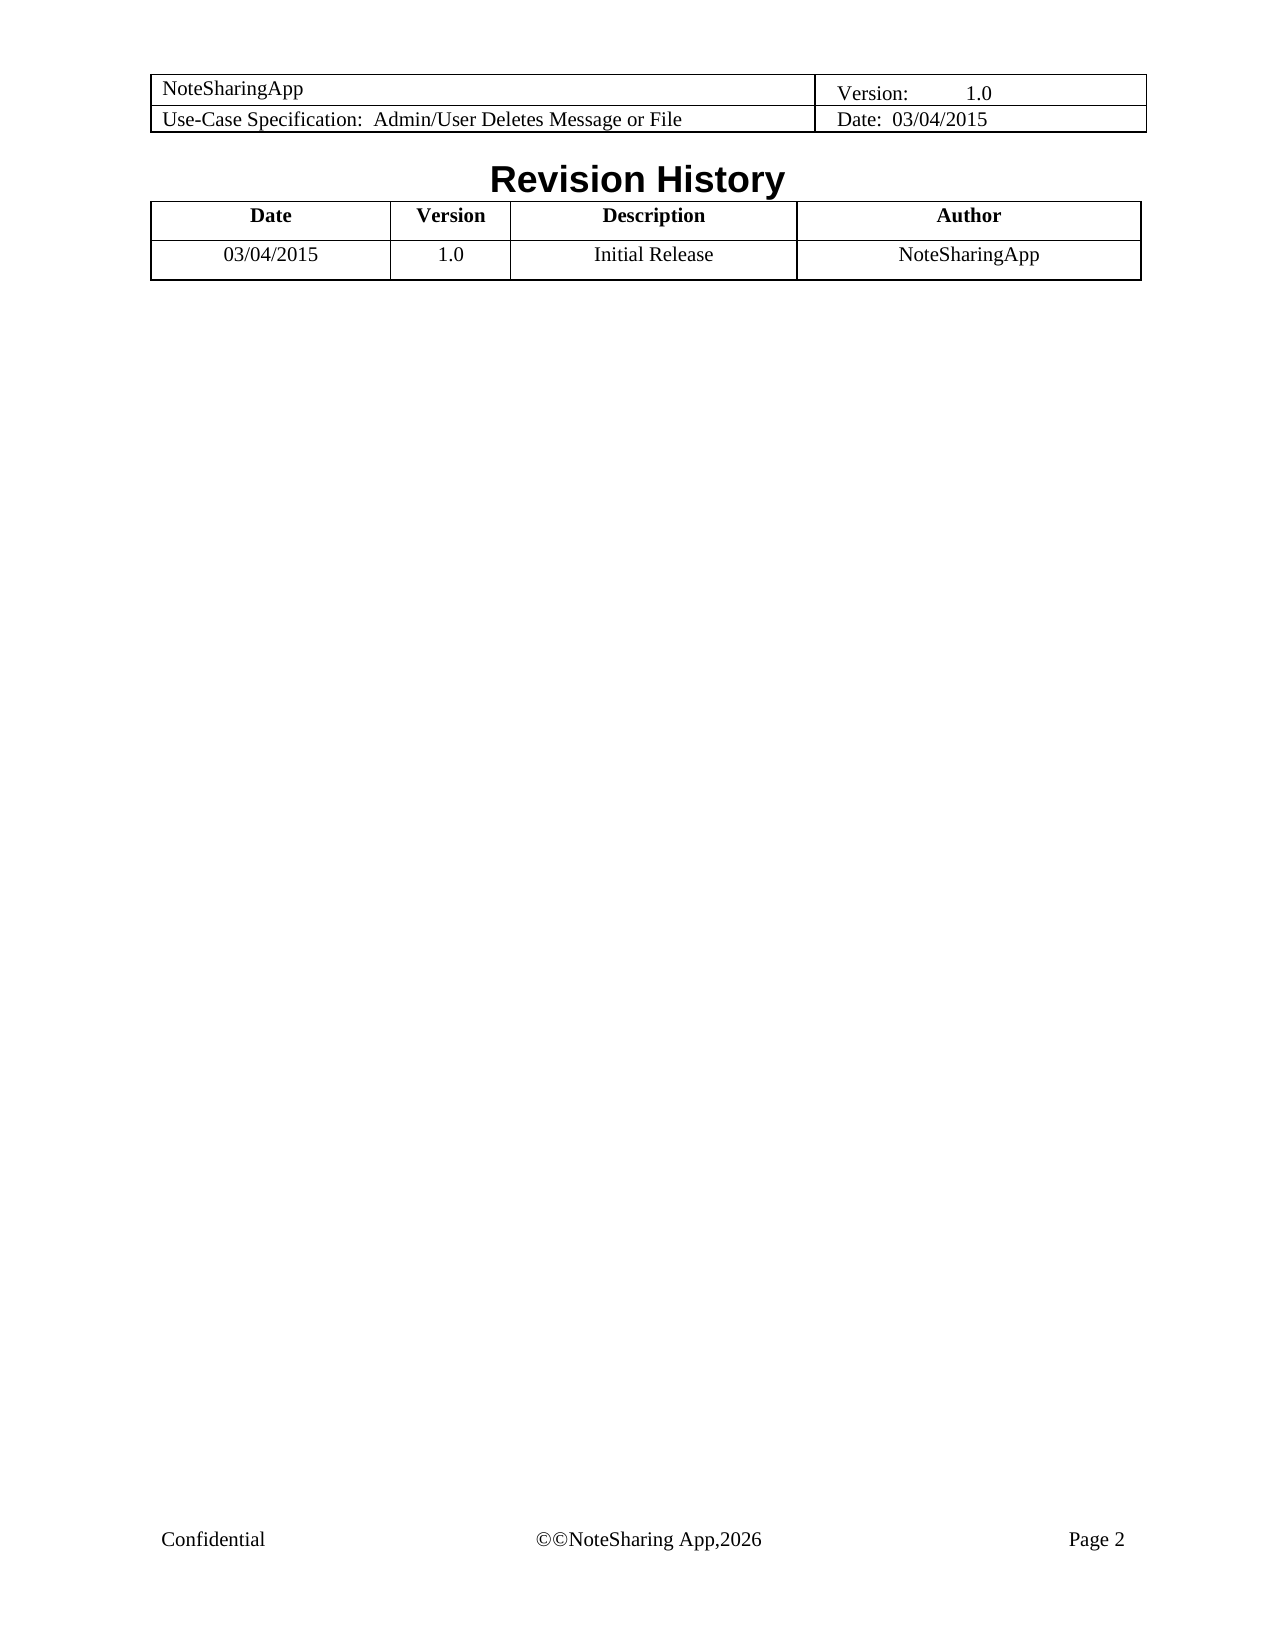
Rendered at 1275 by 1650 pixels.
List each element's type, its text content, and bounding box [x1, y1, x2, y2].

table_header Description [511, 202, 796, 240]
table_cell 1.0 [391, 241, 510, 279]
table_cell Initial Release [511, 241, 796, 279]
table_cell NoteSharingApp [798, 241, 1140, 279]
title Revision History [150, 158, 1125, 201]
table_header Version [391, 202, 510, 240]
table_cell 03/04/2015 [152, 241, 390, 279]
table_header Date [152, 202, 390, 240]
table_header Author [798, 202, 1140, 240]
